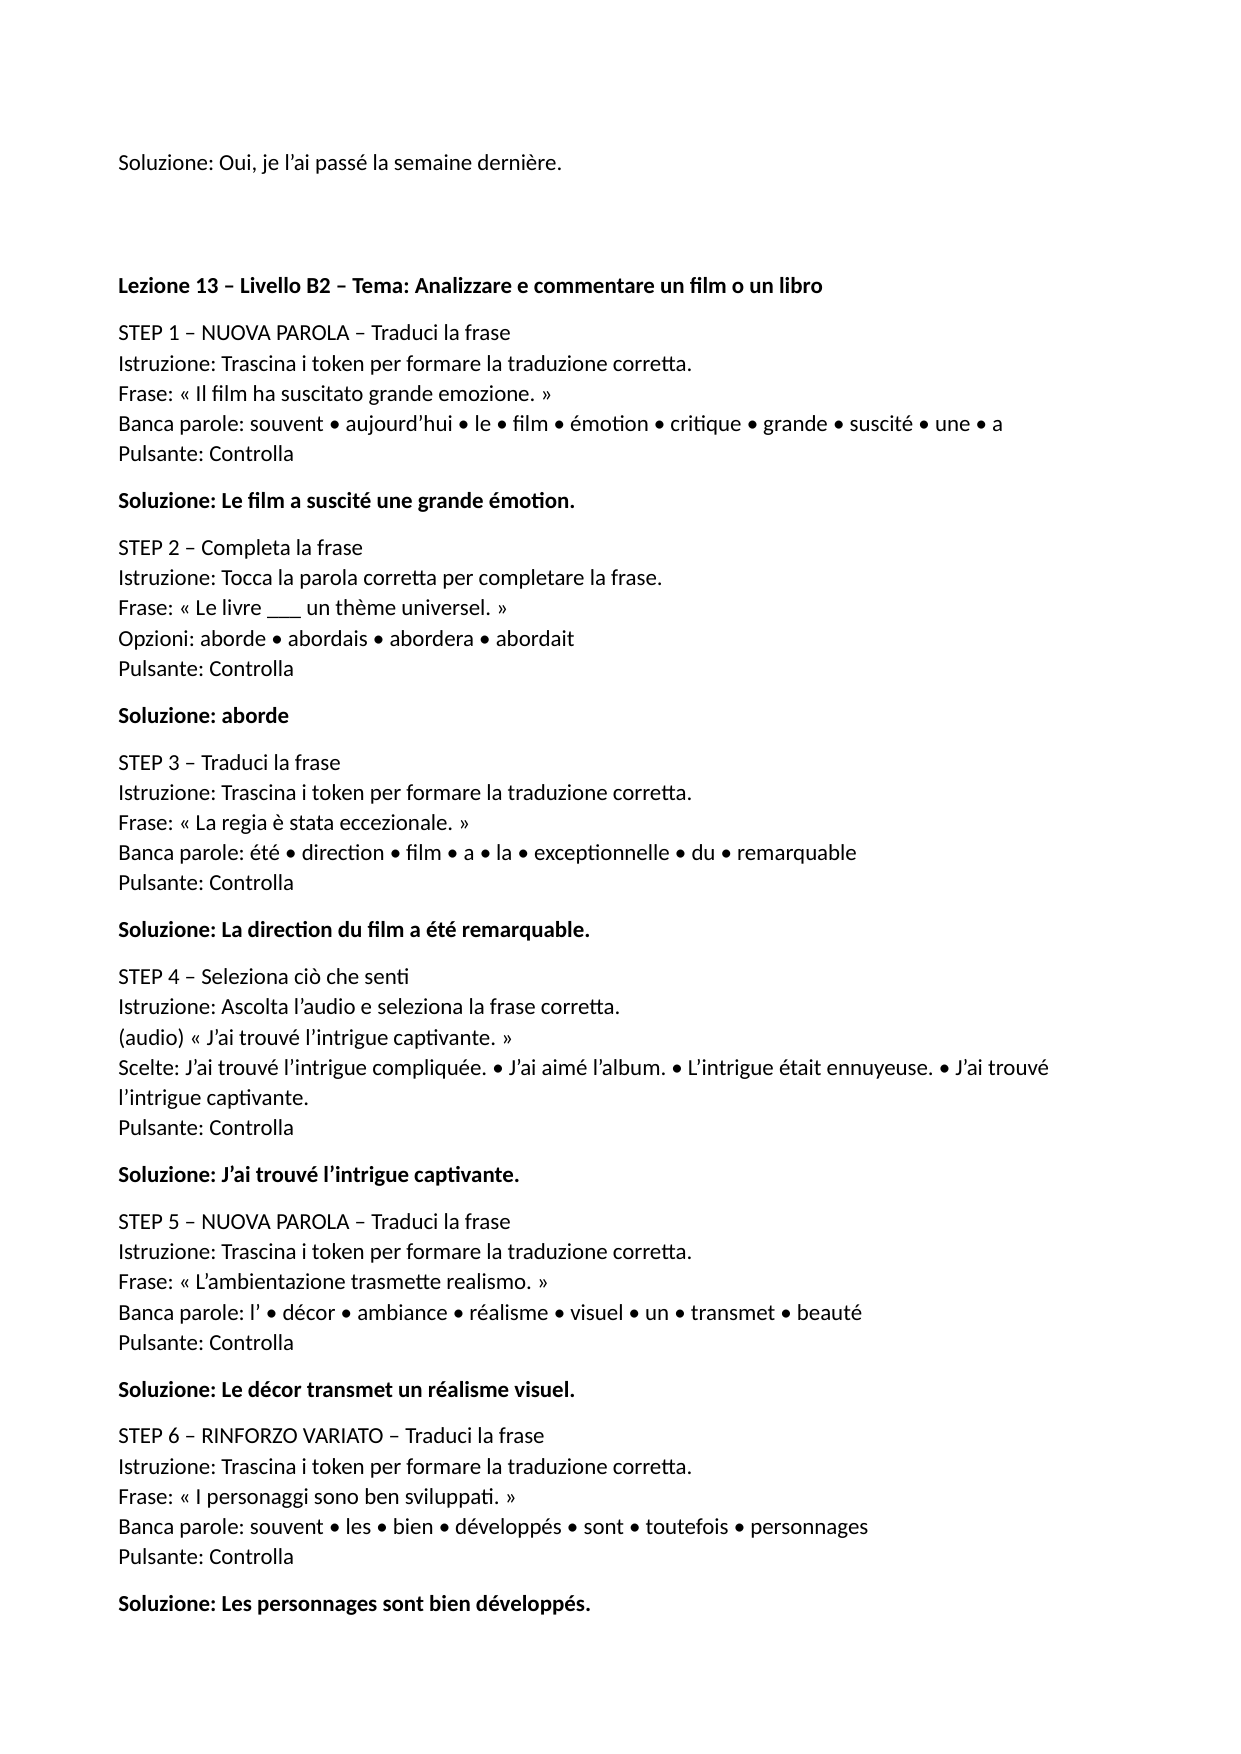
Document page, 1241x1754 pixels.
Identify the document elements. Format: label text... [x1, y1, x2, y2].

text STEP 5 – NUOVA PAROLA – Traduci la frase Istruzione: Trascina i token per formare la traduzione corretta. Frase: « L’ambientazione trasmette realismo. » Banca parole: l’ • décor • ambiance • réalisme • visuel • un • transmet • beauté Pulsante: Controlla [118, 1207, 1122, 1356]
text Soluzione: aborde [118, 701, 1122, 729]
text STEP 4 – Seleziona ciò che senti Istruzione: Ascolta l’audio e seleziona la frase corretta. (audio) « J’ai trouvé l’intrigue captivante. » Scelte: J’ai trouvé l’intrigue compliquée. • J’ai aimé l’album. • L’intrigue était ennuyeuse. • J’ai trouvé l’intrigue captivante. Pulsante: Controlla [118, 962, 1122, 1141]
text STEP 2 – Completa la frase Istruzione: Tocca la parola corretta per completare la frase. Frase: « Le livre ___ un thème universel. » Opzioni: aborde • abordais • abordera • abordait Pulsante: Controlla [118, 533, 1122, 682]
text Soluzione: Le film a suscité une grande émotion. [118, 486, 1122, 514]
text Soluzione: Les personnages sont bien développés. [118, 1589, 1122, 1617]
text Soluzione: J’ai trouvé l’intrigue captivante. [118, 1160, 1122, 1188]
text Soluzione: La direction du film a été remarquable. [118, 915, 1122, 943]
text Soluzione: Oui, je l’ai passé la semaine dernière. [118, 148, 1122, 206]
text Soluzione: Le décor transmet un réalisme visuel. [118, 1375, 1122, 1403]
text STEP 3 – Traduci la frase Istruzione: Trascina i token per formare la traduzione corretta. Frase: « La regia è stata eccezionale. » Banca parole: été • direction • film • a • la • exceptionnelle • du • remarquable Pulsante: Controlla [118, 748, 1122, 896]
text STEP 6 – RINFORZO VARIATO – Traduci la frase Istruzione: Trascina i token per formare la traduzione corretta. Frase: « I personaggi sono ben sviluppati. » Banca parole: souvent • les • bien • développés • sont • toutefois • personnages Pulsante: Controlla [118, 1422, 1122, 1570]
text Lezione 13 – Livello B2 – Tema: Analizzare e commentare un film o un libro [118, 272, 1122, 299]
text STEP 1 – NUOVA PAROLA – Traduci la frase Istruzione: Trascina i token per formare la traduzione corretta. Frase: « Il film ha suscitato grande emozione. » Banca parole: souvent • aujourd’hui • le • film • émotion • critique • grande • suscité • une • a Pulsante: Controlla [118, 318, 1122, 467]
